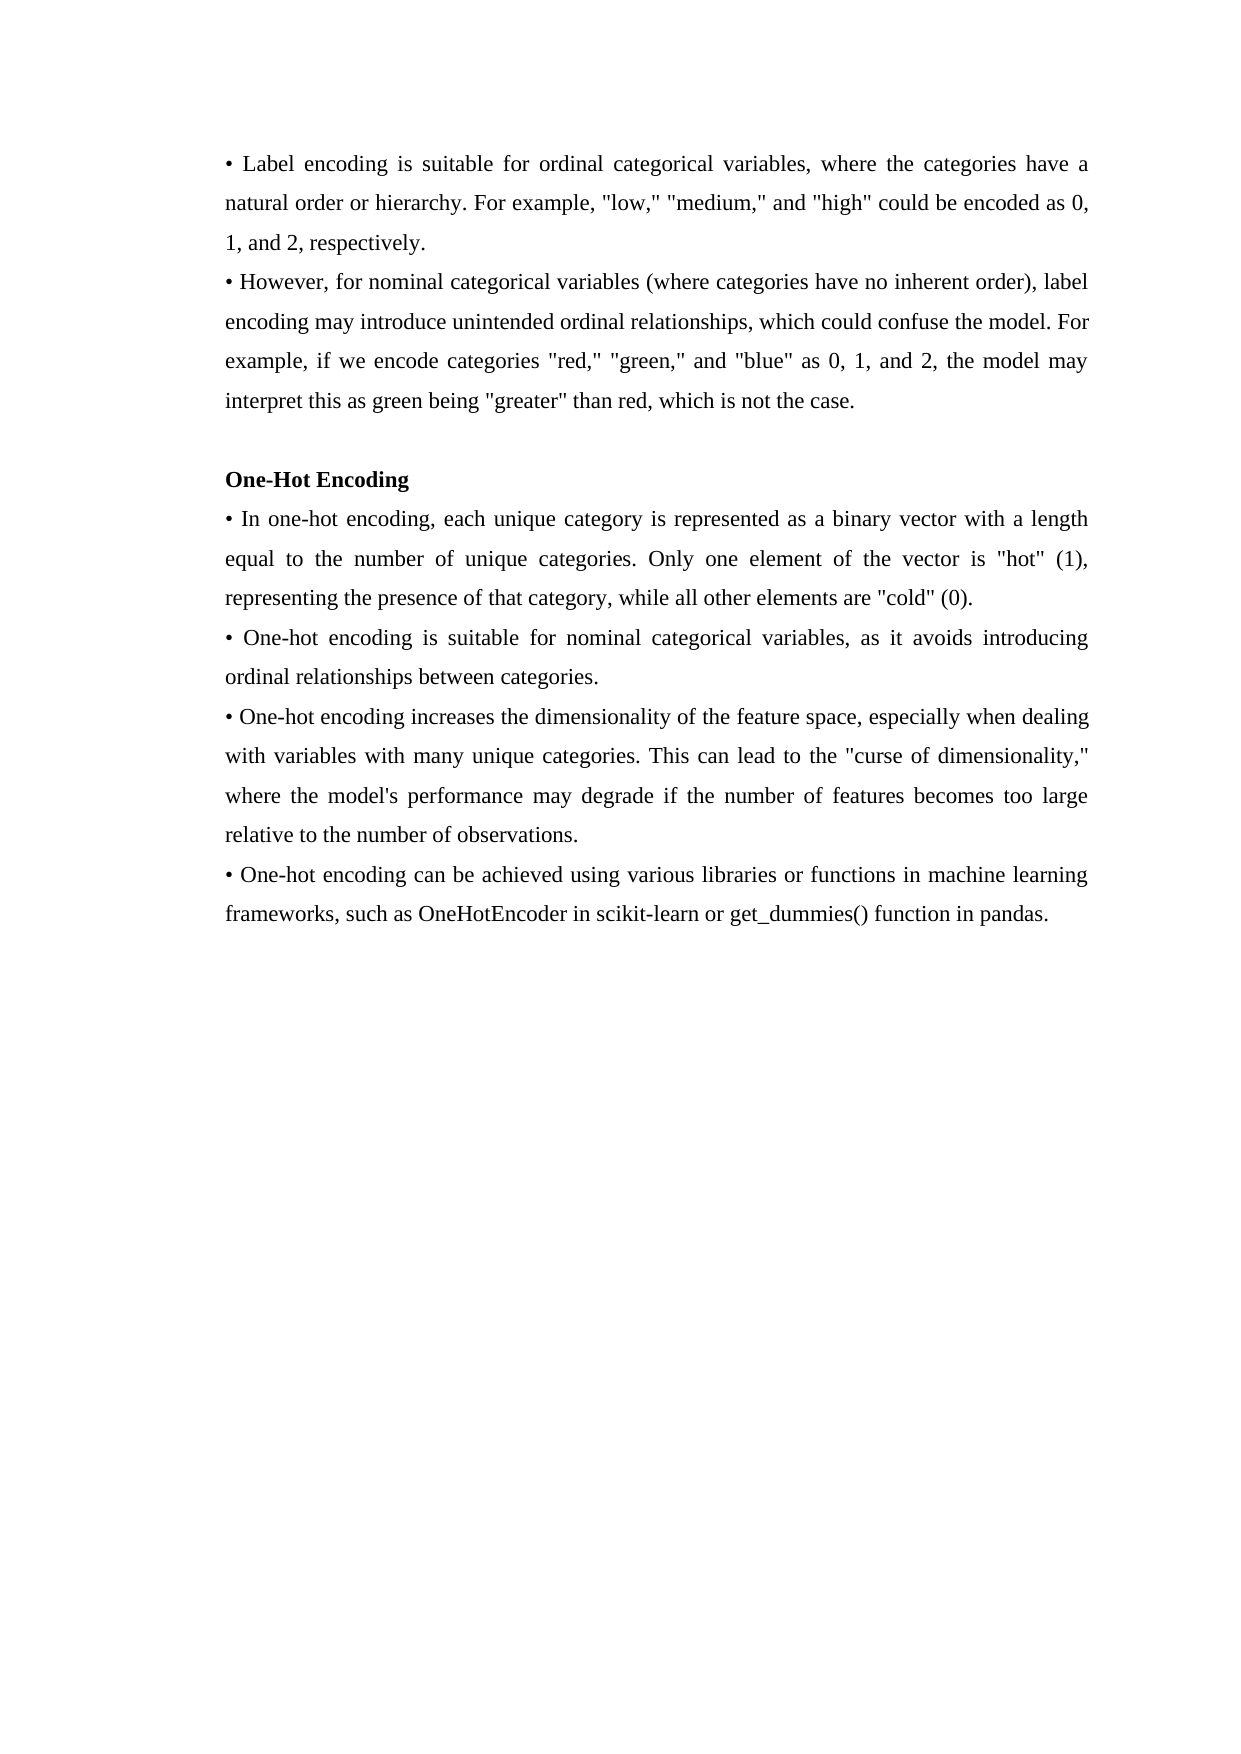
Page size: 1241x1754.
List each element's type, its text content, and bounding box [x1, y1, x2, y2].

list • One-hot encoding is suitable for nominal categorical variables, as it avoids introducing ordinal relationships between categories. [225, 624, 1090, 689]
list • In one-hot encoding, each unique category is represented as a binary vector with a length equal to the number of unique categories. Only one element of the vector is "hot" (1), representing the presence of that category, while all other elements are "cold" (0). [225, 505, 1090, 611]
list • However, for nominal categorical variables (where categories have no inherent order), label encoding may introduce unintended ordinal relationships, which could confuse the model. For example, if we encode categories "red," "green," and "blue" as 0, 1, and 2, the model may interpret this as green being "greater" than red, which is not the case. [225, 268, 1090, 413]
list • Label encoding is suitable for ordinal categorical variables, where the categories have a natural order or hierarchy. For example, "low," "medium," and "high" could be encoded as 0, 1, and 2, respectively. [225, 150, 1090, 255]
list One-Hot Encoding [225, 466, 1090, 492]
list • One-hot encoding increases the dimensionality of the feature space, especially when dealing with variables with many unique categories. This can lead to the "curse of dimensionality," where the model's performance may degrade if the number of features becomes too large relative to the number of observations. [225, 703, 1090, 847]
list • One-hot encoding can be achieved using various libraries or functions in machine learning frameworks, such as OneHotEncoder in scikit-learn or get_dummies() function in pandas. [225, 861, 1090, 926]
